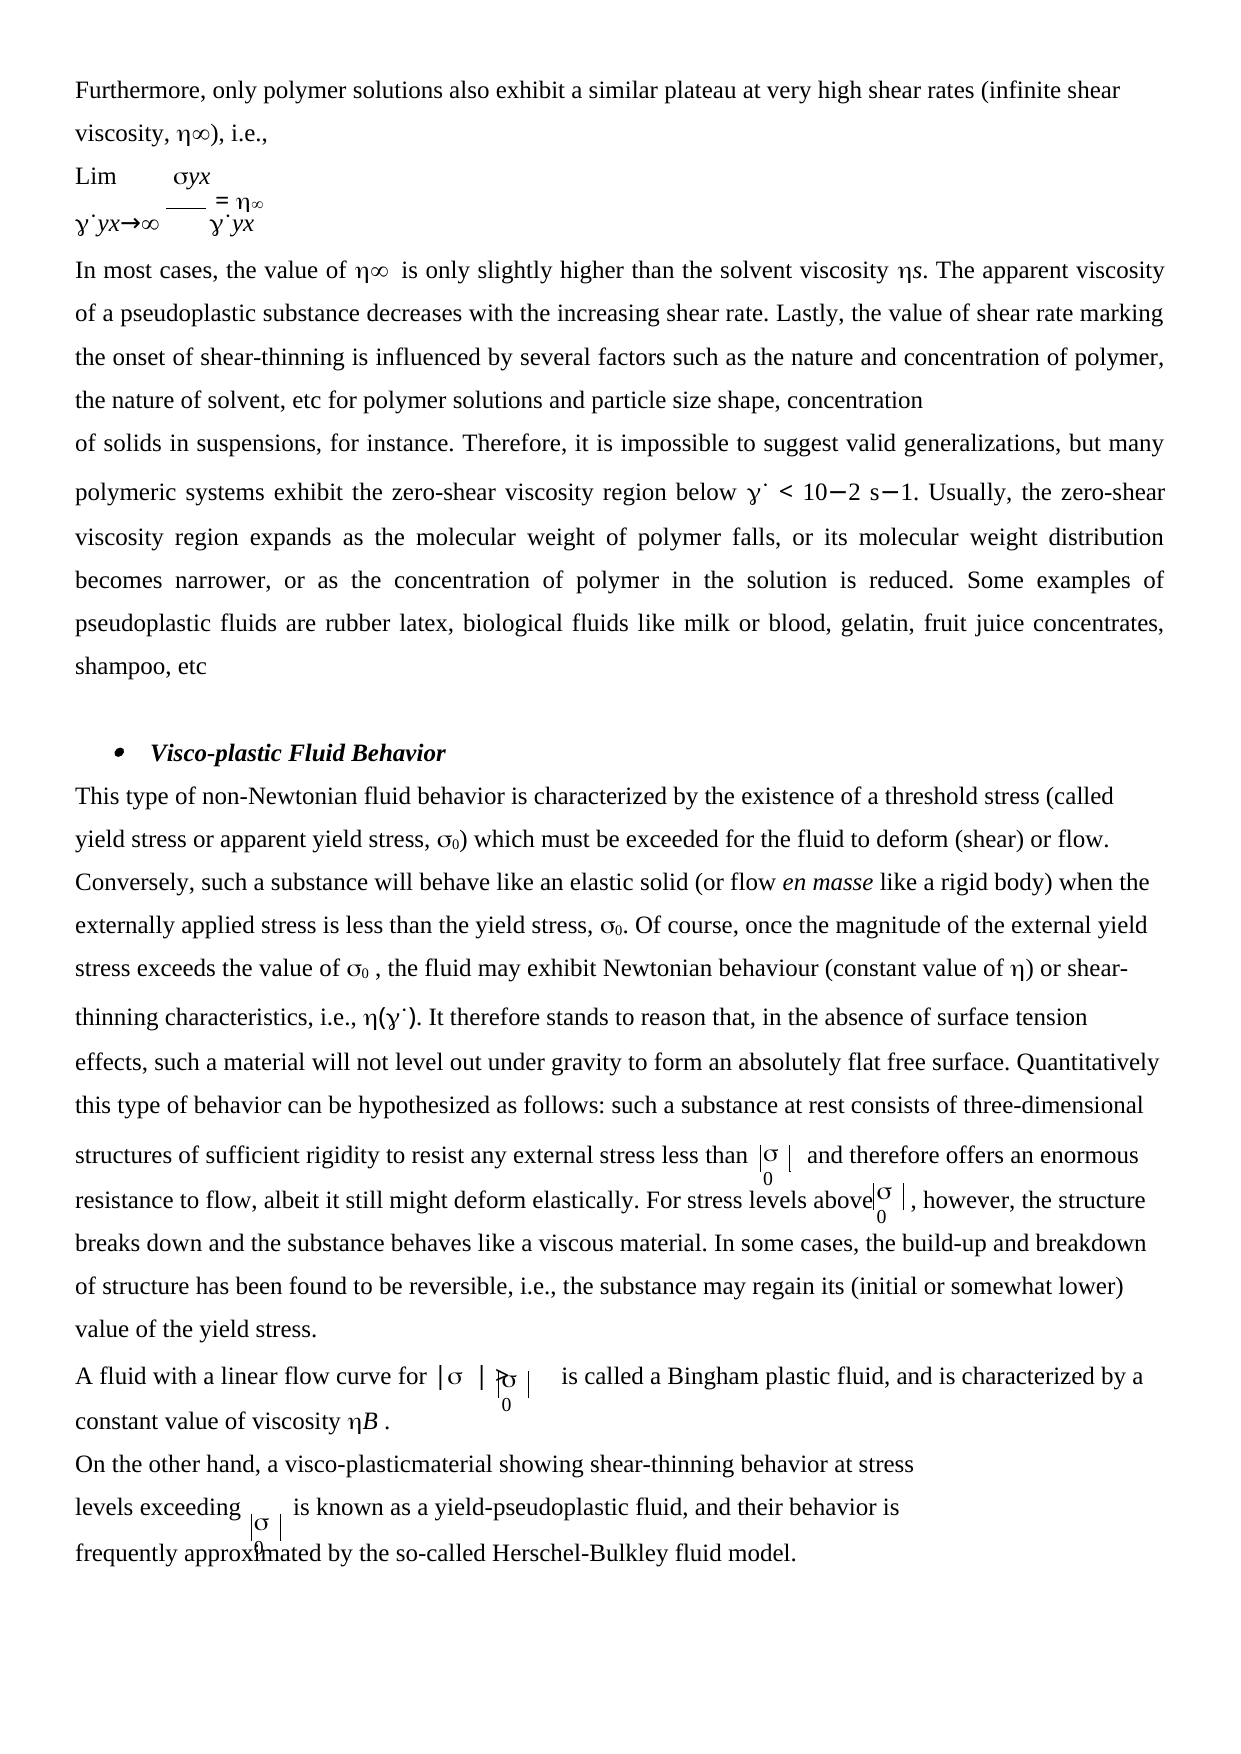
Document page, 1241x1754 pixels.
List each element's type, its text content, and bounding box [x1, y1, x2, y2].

text Furthermore, only polymer solutions also exhibit a similar plateau at very high shear rates (infinite shear viscosity, ), i.e., [75, 75, 1165, 147]
text ˙yx→˙yx [75, 204, 1165, 238]
text This type of non-Newtonian fluid behavior is characterized by the existence of a threshold stress (called yield stress or apparent yield stress, 0) which must be exceeded for the fluid to deform (shear) or flow. Conversely, such a substance will behave like an elastic solid (or flow en masse like a rigid body) when the externally applied stress is less than the yield stress, 0. Of course, once the magnitude of the external yield stress exceeds the value of 0 , the fluid may exhibit Newtonian behaviour (constant value of ) or shear-thinning characteristics, i.e., (˙). It therefore stands to reason that, in the absence of surface tension effects, such a material will not level out under gravity to form an absolutely flat free surface. Quantitatively this type of behavior can be hypothesized as follows: such a substance at rest consists of three-dimensional structures of sufficient rigidity to resist any external stress less than and therefore offers an enormous resistance to flow, albeit it still might deform elastically. For stress levels above , however, the structure breaks down and the substance behaves like a viscous material. In some cases, the build-up and breakdown of structure has been found to be reversible, i.e., the substance may regain its (initial or somewhat lower) value of the yield stress. [75, 781, 1165, 1343]
text levels exceeding is known as a yield-pseudoplastic fluid, and their behavior is [75, 1492, 1165, 1521]
text On the other hand, a visco-plasticmaterial showing shear-thinning behavior at stress [75, 1449, 1165, 1478]
text In most cases, the value of is only slightly higher than the solvent viscosity s. The apparent viscosity of a pseudoplastic substance decreases with the increasing shear rate. Lastly, the value of shear rate marking the onset of shear-thinning is influenced by several factors such as the nature and concentration of polymer, the nature of solvent, etc for polymer solutions and particle size shape, concentration [75, 255, 1165, 413]
text Lim yx [75, 161, 1165, 190]
text frequently approximated by the so-called Herschel-Bulkley fluid model. [75, 1538, 1165, 1566]
list Visco-plastic Fluid Behavior [112, 738, 1165, 766]
text A fluid with a linear flow curve for || > is called a Bingham plastic fluid, and is characterized by a constant value of viscosity B . [75, 1357, 1165, 1434]
text of solids in suspensions, for instance. Therefore, it is impossible to suggest valid generalizations, but many polymeric systems exhibit the zero-shear viscosity region below ˙ < 10−2 s−1. Usually, the zero-shear viscosity region expands as the molecular weight of polymer falls, or its molecular weight distribution becomes narrower, or as the concentration of polymer in the solution is reduced. Some examples of pseudoplastic fluids are rubber latex, biological fluids like milk or blood, gelatin, fruit juice concentrates, shampoo, etc [75, 428, 1165, 680]
